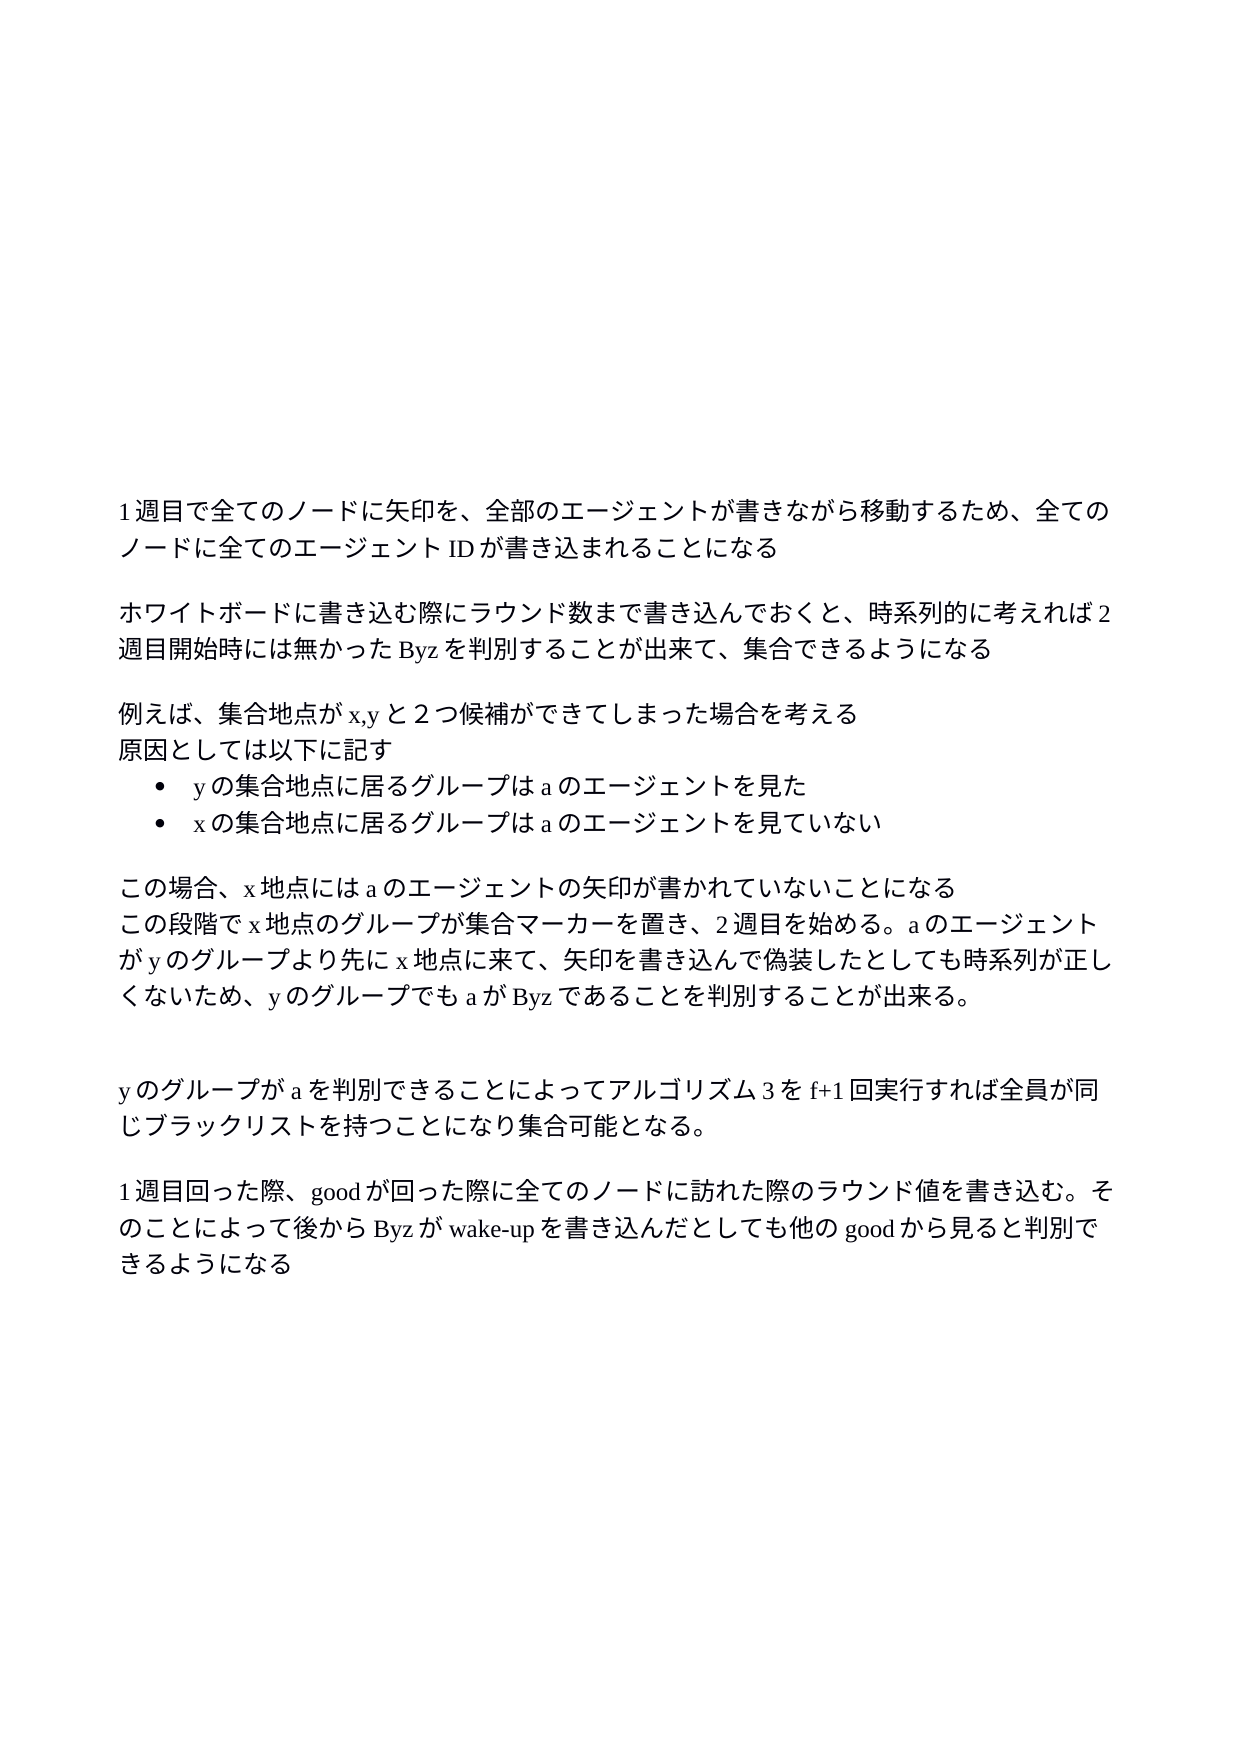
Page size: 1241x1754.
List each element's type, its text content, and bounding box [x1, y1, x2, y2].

text この段階でx地点のグループが集合マーカーを置き、2週目を始める。aのエージェントがyのグループより先にx地点に来て、矢印を書き込んで偽装したとしても時系列が正しくないため、yのグループでもaがByzであることを判別することが出来る。 [118, 904, 1122, 1013]
text 1週目回った際、goodが回った際に全てのノードに訪れた際のラウンド値を書き込む。そのことによって後からByzがwake-upを書き込んだとしても他のgoodから見ると判別できるようになる [118, 1172, 1122, 1281]
text ホワイトボードに書き込む際にラウンド数まで書き込んでおくと、時系列的に考えれば2週目開始時には無かったByzを判別することが出来て、集合できるようになる [118, 593, 1122, 666]
list yの集合地点に居るグループはaのエージェントを見た [156, 767, 1122, 803]
text この場合、x地点にはaのエージェントの矢印が書かれていないことになる [118, 868, 1122, 904]
text 1週目で全てのノードに矢印を、全部のエージェントが書きながら移動するため、全てのノードに全てのエージェントIDが書き込まれることになる [118, 492, 1122, 564]
text 例えば、集合地点がx,yと２つ候補ができてしまった場合を考える [118, 694, 1122, 731]
text 原因としては以下に記す [118, 731, 1122, 767]
list xの集合地点に居るグループはaのエージェントを見ていない [156, 803, 1122, 839]
text yのグループがaを判別できることによってアルゴリズム3をf+1回実行すれば全員が同じブラックリストを持つことになり集合可能となる。 [118, 1071, 1122, 1143]
